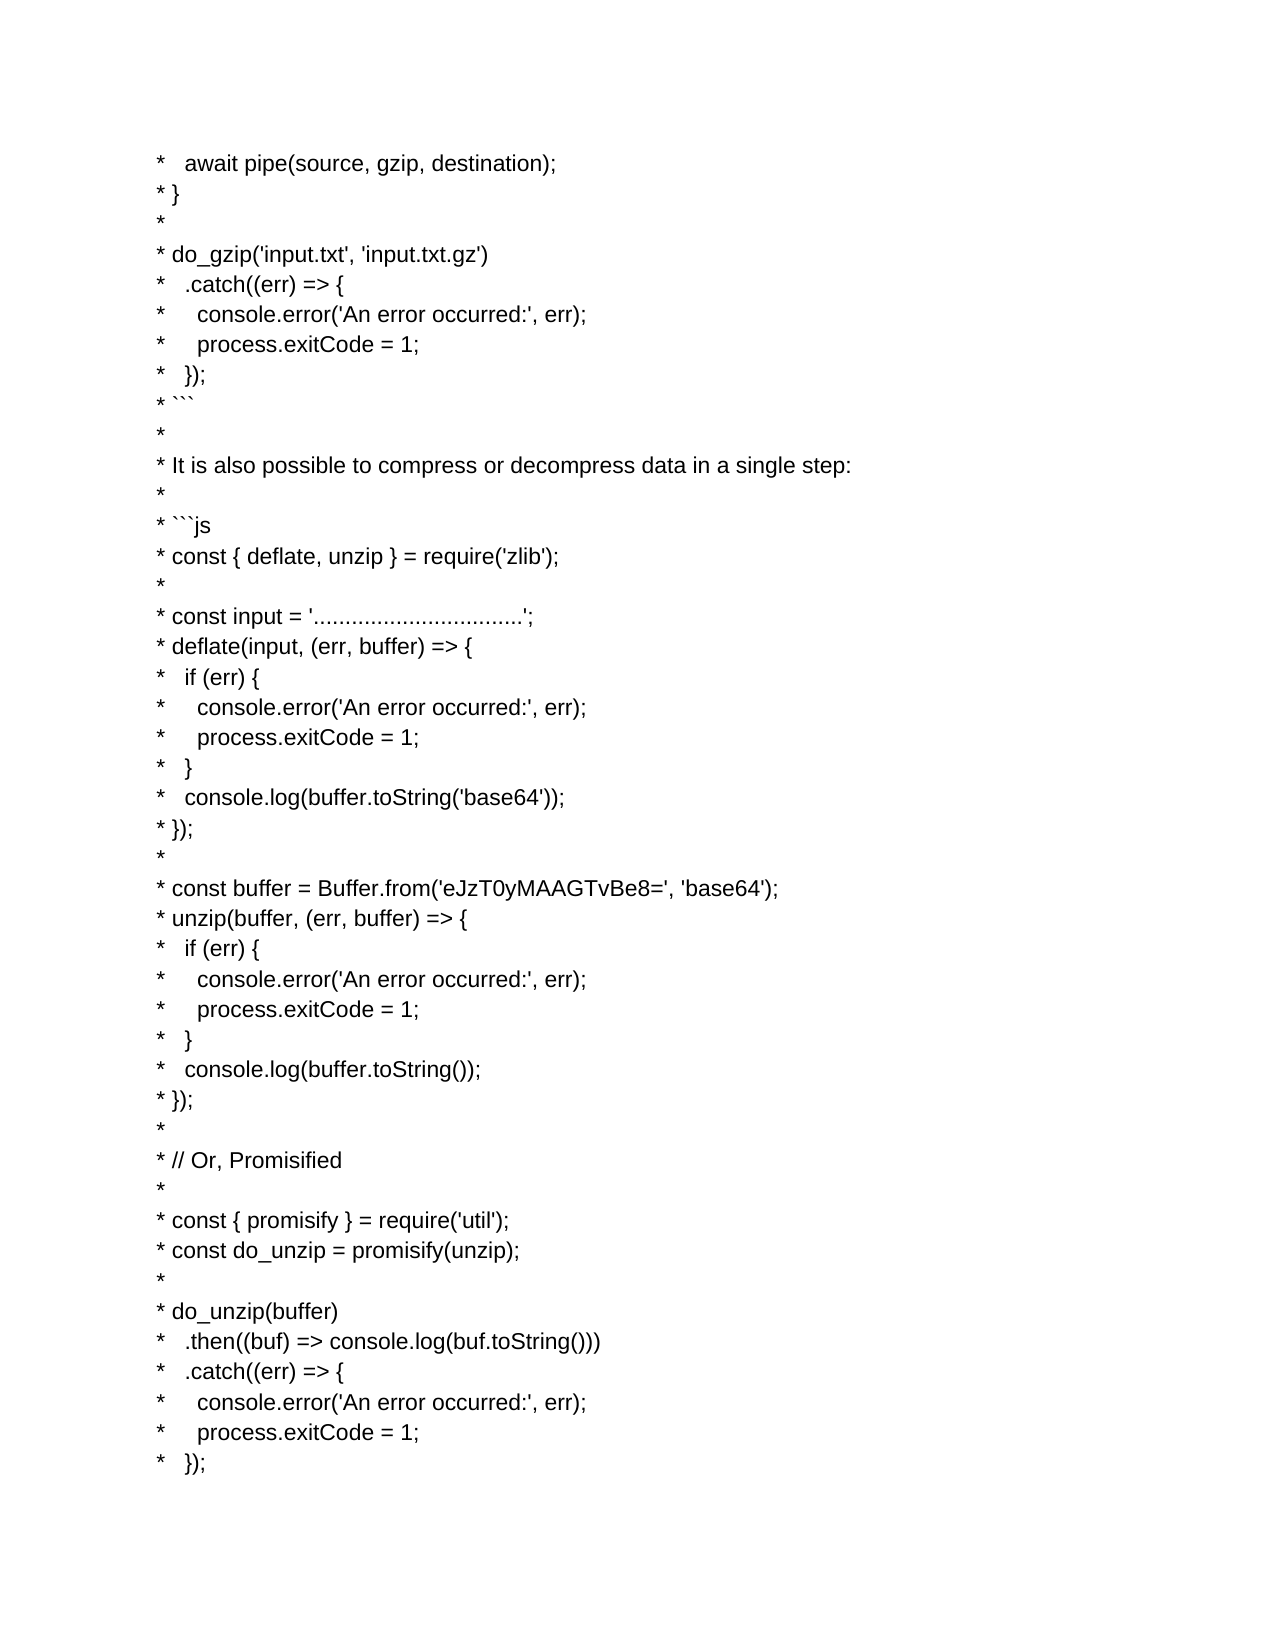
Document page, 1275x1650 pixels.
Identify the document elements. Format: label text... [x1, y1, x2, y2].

text * [150, 573, 1125, 599]
text * await pipe(source, gzip, destination); [150, 150, 1125, 176]
text * } [150, 754, 1125, 781]
text * console.error('An error occurred:', err); [150, 966, 1125, 992]
text * [150, 1268, 1125, 1294]
text * .catch((err) => { [150, 271, 1125, 297]
text * [150, 210, 1125, 237]
text * const { deflate, unzip } = require('zlib'); [150, 543, 1125, 569]
text * const input = '.................................'; [150, 603, 1125, 629]
text * if (err) { [150, 935, 1125, 962]
text * .then((buf) => console.log(buf.toString())) [150, 1328, 1125, 1354]
text * console.error('An error occurred:', err); [150, 301, 1125, 327]
text * const { promisify } = require('util'); [150, 1207, 1125, 1234]
text * } [150, 1026, 1125, 1052]
text * }); [150, 1086, 1125, 1113]
text * unzip(buffer, (err, buffer) => { [150, 905, 1125, 932]
text * console.error('An error occurred:', err); [150, 1388, 1125, 1415]
text * [150, 422, 1125, 448]
text * It is also possible to compress or decompress data in a single step: [150, 452, 1125, 478]
text * }); [150, 1449, 1125, 1475]
text * console.error('An error occurred:', err); [150, 694, 1125, 720]
text * const do_unzip = promisify(unzip); [150, 1237, 1125, 1264]
text * [150, 1177, 1125, 1203]
text * if (err) { [150, 663, 1125, 690]
text * process.exitCode = 1; [150, 724, 1125, 750]
text * }); [150, 814, 1125, 841]
text * do_gzip('input.txt', 'input.txt.gz') [150, 241, 1125, 267]
text * console.log(buffer.toString()); [150, 1056, 1125, 1083]
text * const buffer = Buffer.from('eJzT0yMAAGTvBe8=', 'base64'); [150, 875, 1125, 901]
text * }); [150, 361, 1125, 388]
text * ``` [150, 392, 1125, 418]
text * do_unzip(buffer) [150, 1298, 1125, 1324]
text * process.exitCode = 1; [150, 1419, 1125, 1445]
text * } [150, 180, 1125, 207]
text * [150, 845, 1125, 871]
text * process.exitCode = 1; [150, 331, 1125, 358]
text * [150, 482, 1125, 509]
text * [150, 1117, 1125, 1143]
text * .catch((err) => { [150, 1358, 1125, 1385]
text * console.log(buffer.toString('base64')); [150, 784, 1125, 811]
text * deflate(input, (err, buffer) => { [150, 633, 1125, 660]
text * ```js [150, 512, 1125, 539]
text * // Or, Promisified [150, 1147, 1125, 1173]
text * process.exitCode = 1; [150, 996, 1125, 1022]
